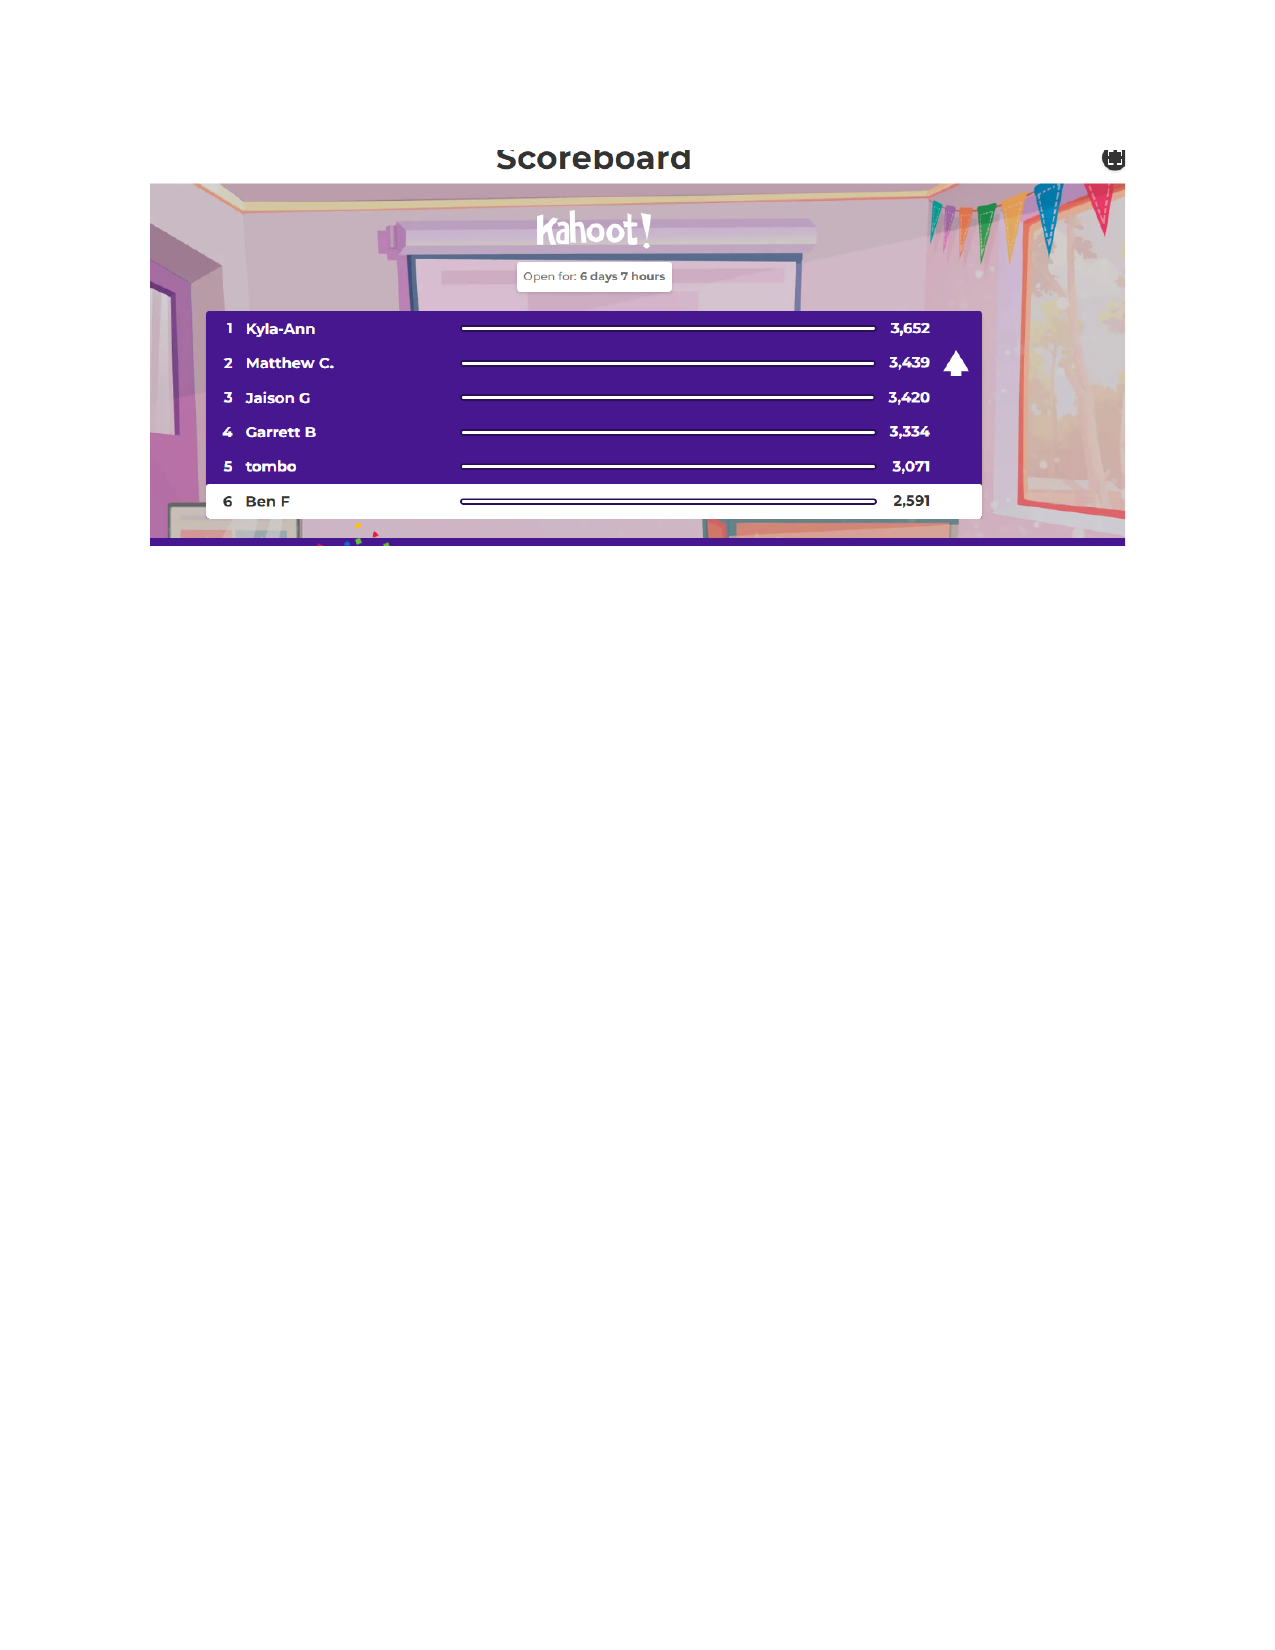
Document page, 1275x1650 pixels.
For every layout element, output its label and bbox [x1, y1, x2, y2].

picture [150, 150, 1125, 546]
